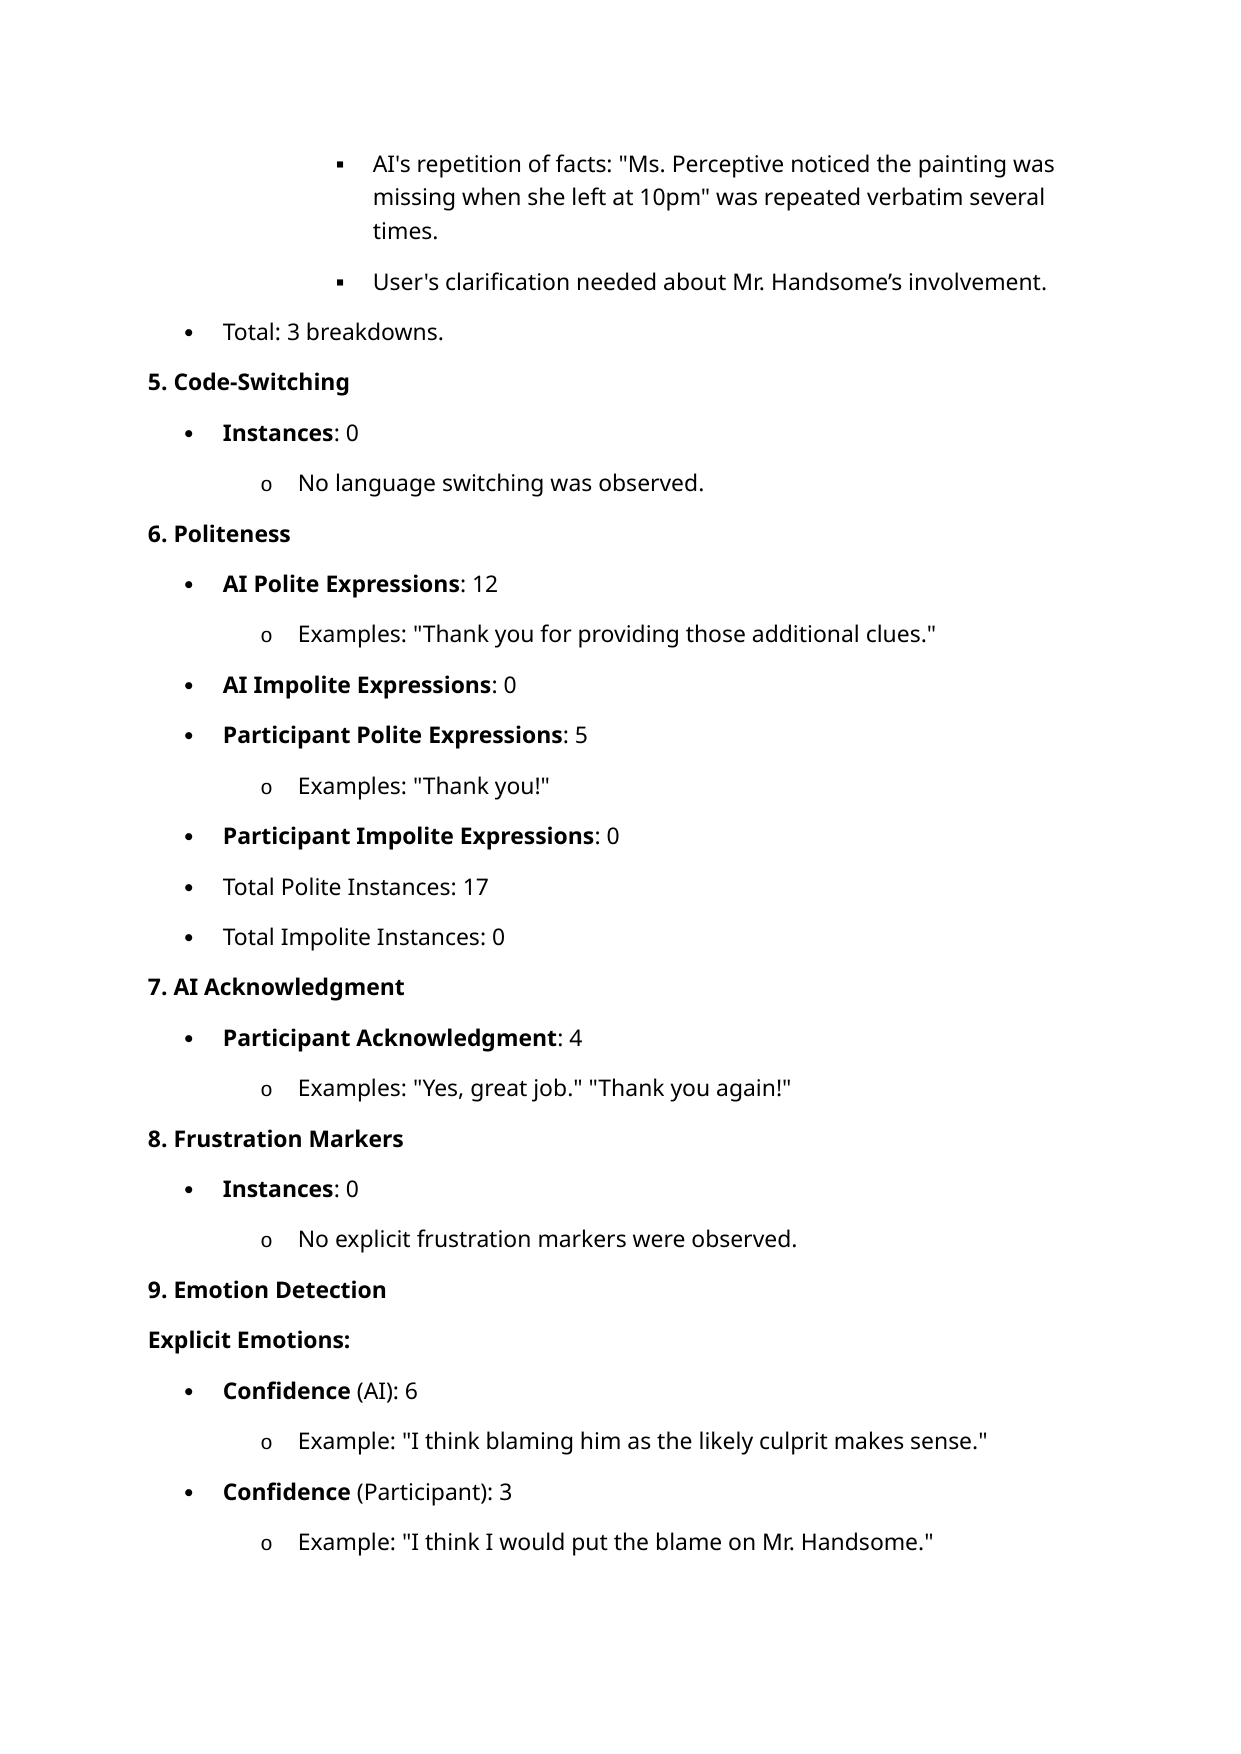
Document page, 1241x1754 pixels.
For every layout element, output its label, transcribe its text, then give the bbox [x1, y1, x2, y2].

list AI Impolite Expressions: 0 [185, 669, 1093, 700]
list Instances: 0 [185, 1173, 1093, 1204]
text 6. Politeness [148, 518, 1093, 549]
list Examples: "Yes, great job." "Thank you again!" [260, 1072, 1093, 1103]
list Participant Acknowledgment: 4 [185, 1022, 1093, 1053]
list User's clarification needed about Mr. Handsome’s involvement. [335, 266, 1093, 297]
list Total Impolite Instances: 0 [185, 921, 1093, 952]
list Example: "I think blaming him as the likely culprit makes sense." [260, 1425, 1093, 1456]
list Participant Impolite Expressions: 0 [185, 820, 1093, 851]
text 5. Code-Switching [148, 366, 1093, 398]
list Examples: "Thank you!" [260, 770, 1093, 801]
list Confidence (Participant): 3 [185, 1476, 1093, 1507]
text 8. Frustration Markers [148, 1123, 1093, 1154]
list Example: "I think I would put the blame on Mr. Handsome." [260, 1526, 1093, 1557]
list Total Polite Instances: 17 [185, 871, 1093, 902]
list Examples: "Thank you for providing those additional clues." [260, 618, 1093, 650]
list No explicit frustration markers were observed. [260, 1223, 1093, 1255]
text Explicit Emotions: [148, 1324, 1093, 1356]
list Instances: 0 [185, 417, 1093, 448]
list Participant Polite Expressions: 5 [185, 719, 1093, 751]
list AI's repetition of facts: "Ms. Perceptive noticed the painting was missing when she left at 10pm" was repeated verbatim several times. [335, 148, 1093, 246]
list Confidence (AI): 6 [185, 1375, 1093, 1406]
text 9. Emotion Detection [148, 1274, 1093, 1305]
list AI Polite Expressions: 12 [185, 568, 1093, 599]
list Total: 3 breakdowns. [185, 316, 1093, 347]
text 7. AI Acknowledgment [148, 971, 1093, 1003]
list No language switching was observed. [260, 467, 1093, 498]
